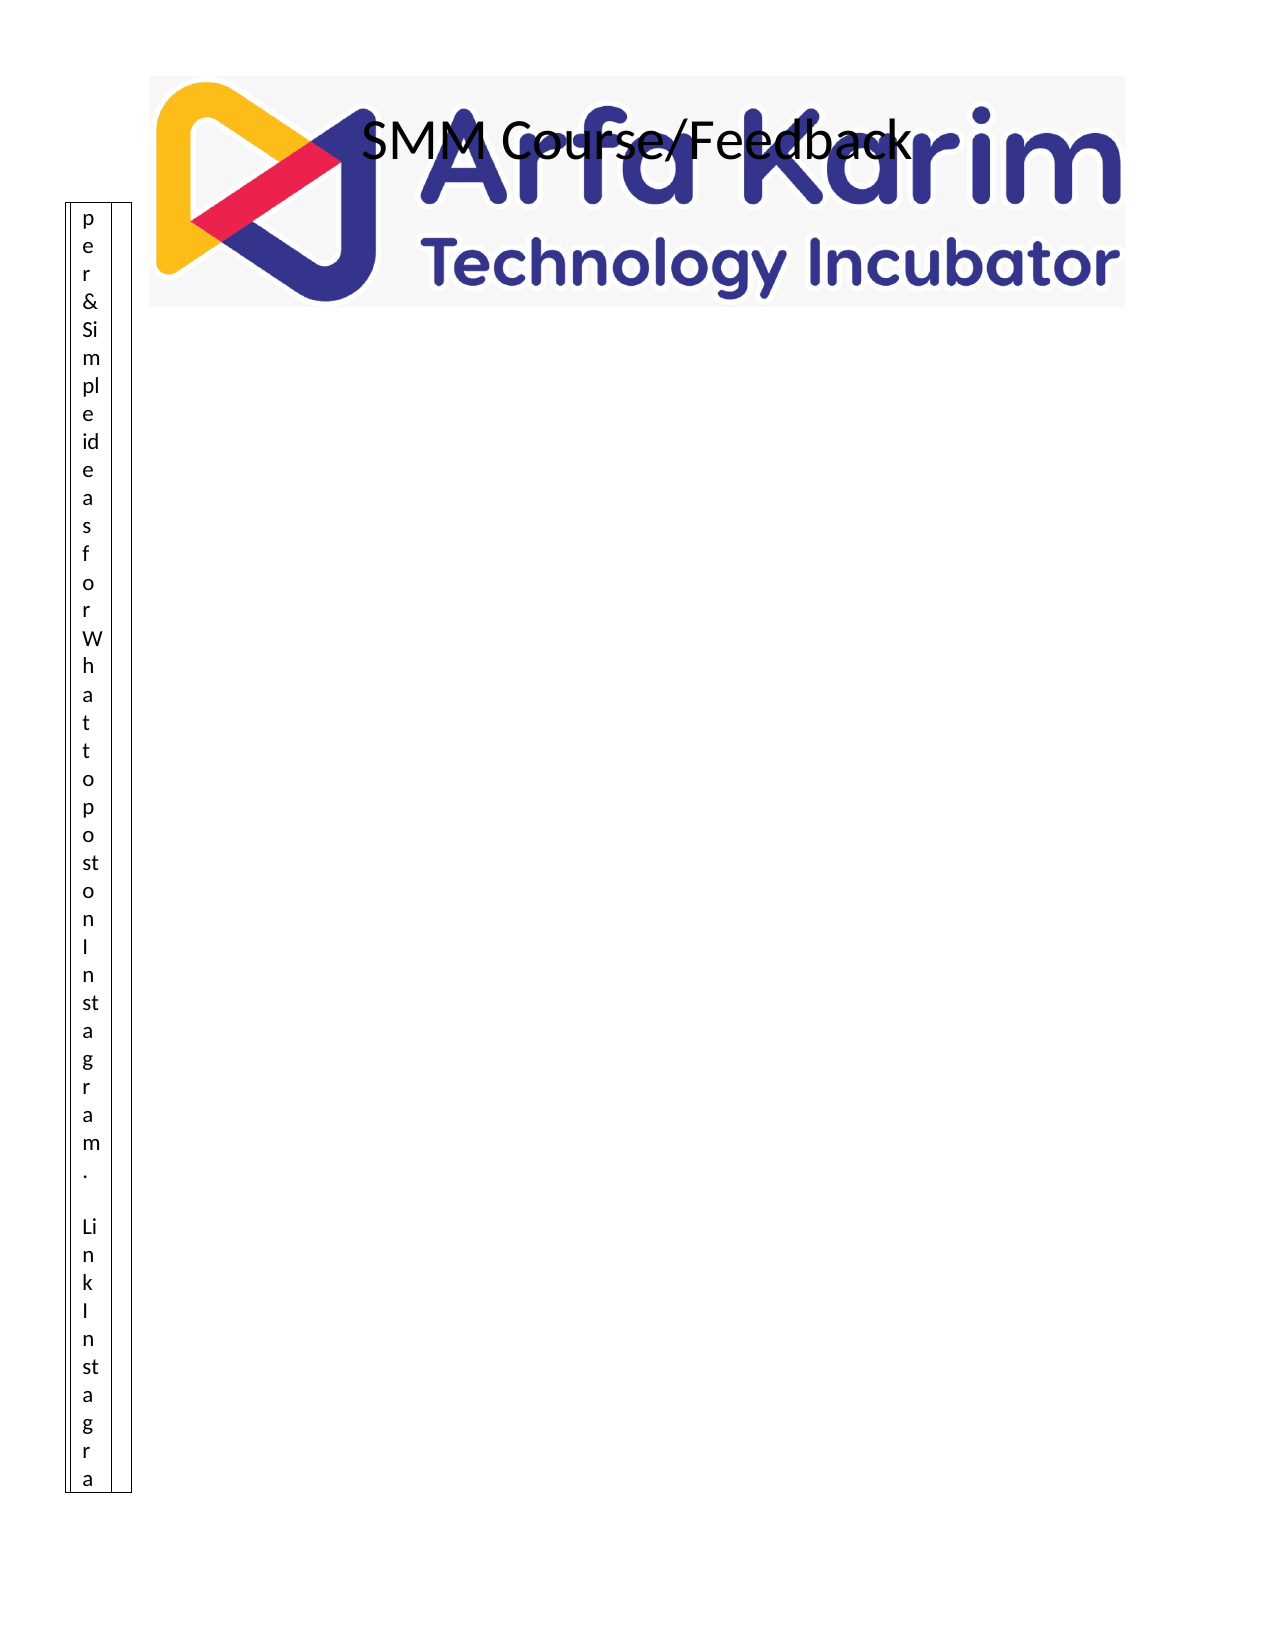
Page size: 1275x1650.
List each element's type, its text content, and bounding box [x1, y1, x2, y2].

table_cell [112, 203, 131, 1492]
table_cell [71, 203, 111, 1492]
picture [150, 76, 1125, 307]
